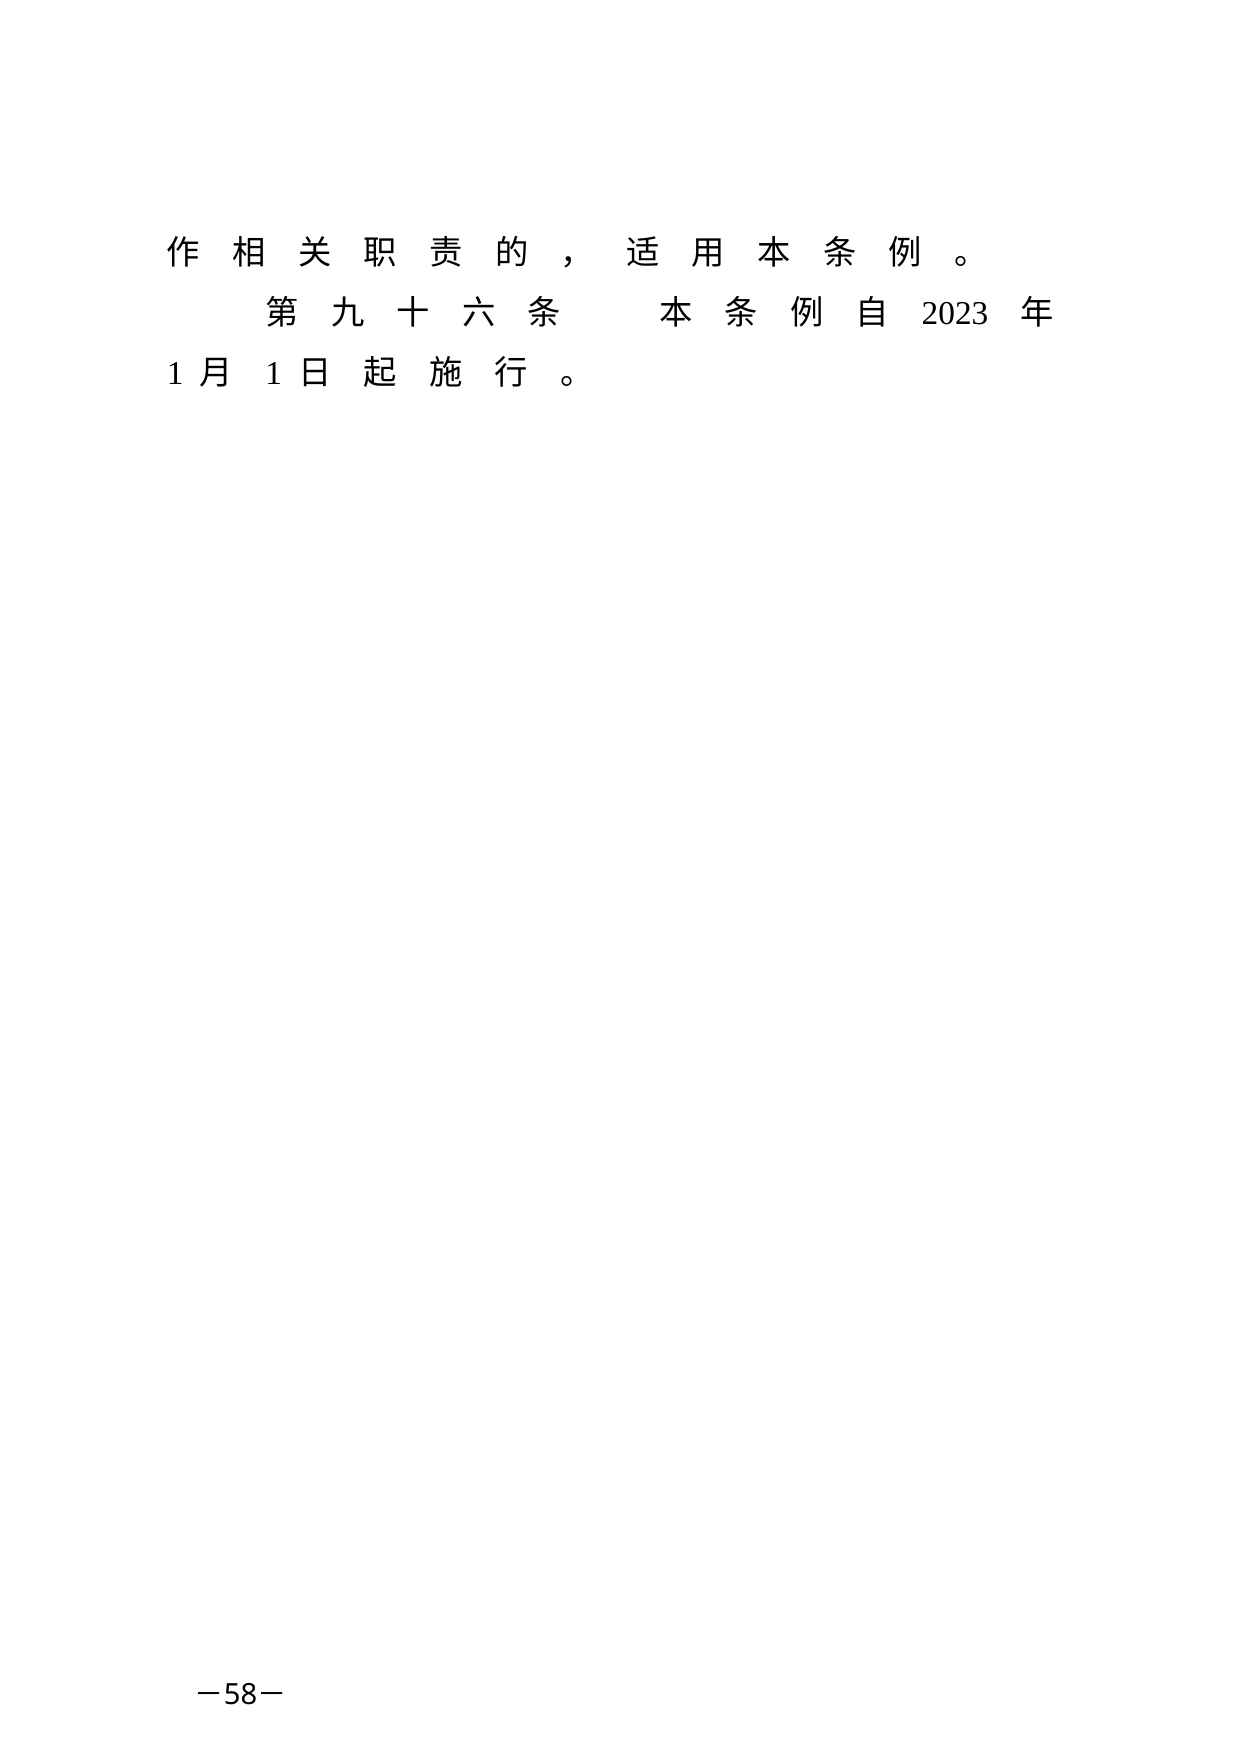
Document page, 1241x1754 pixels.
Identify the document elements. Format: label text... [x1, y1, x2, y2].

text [167, 219, 1085, 280]
text 第九十六条 本条例自2023年1月1日起施行。 [167, 280, 1085, 400]
